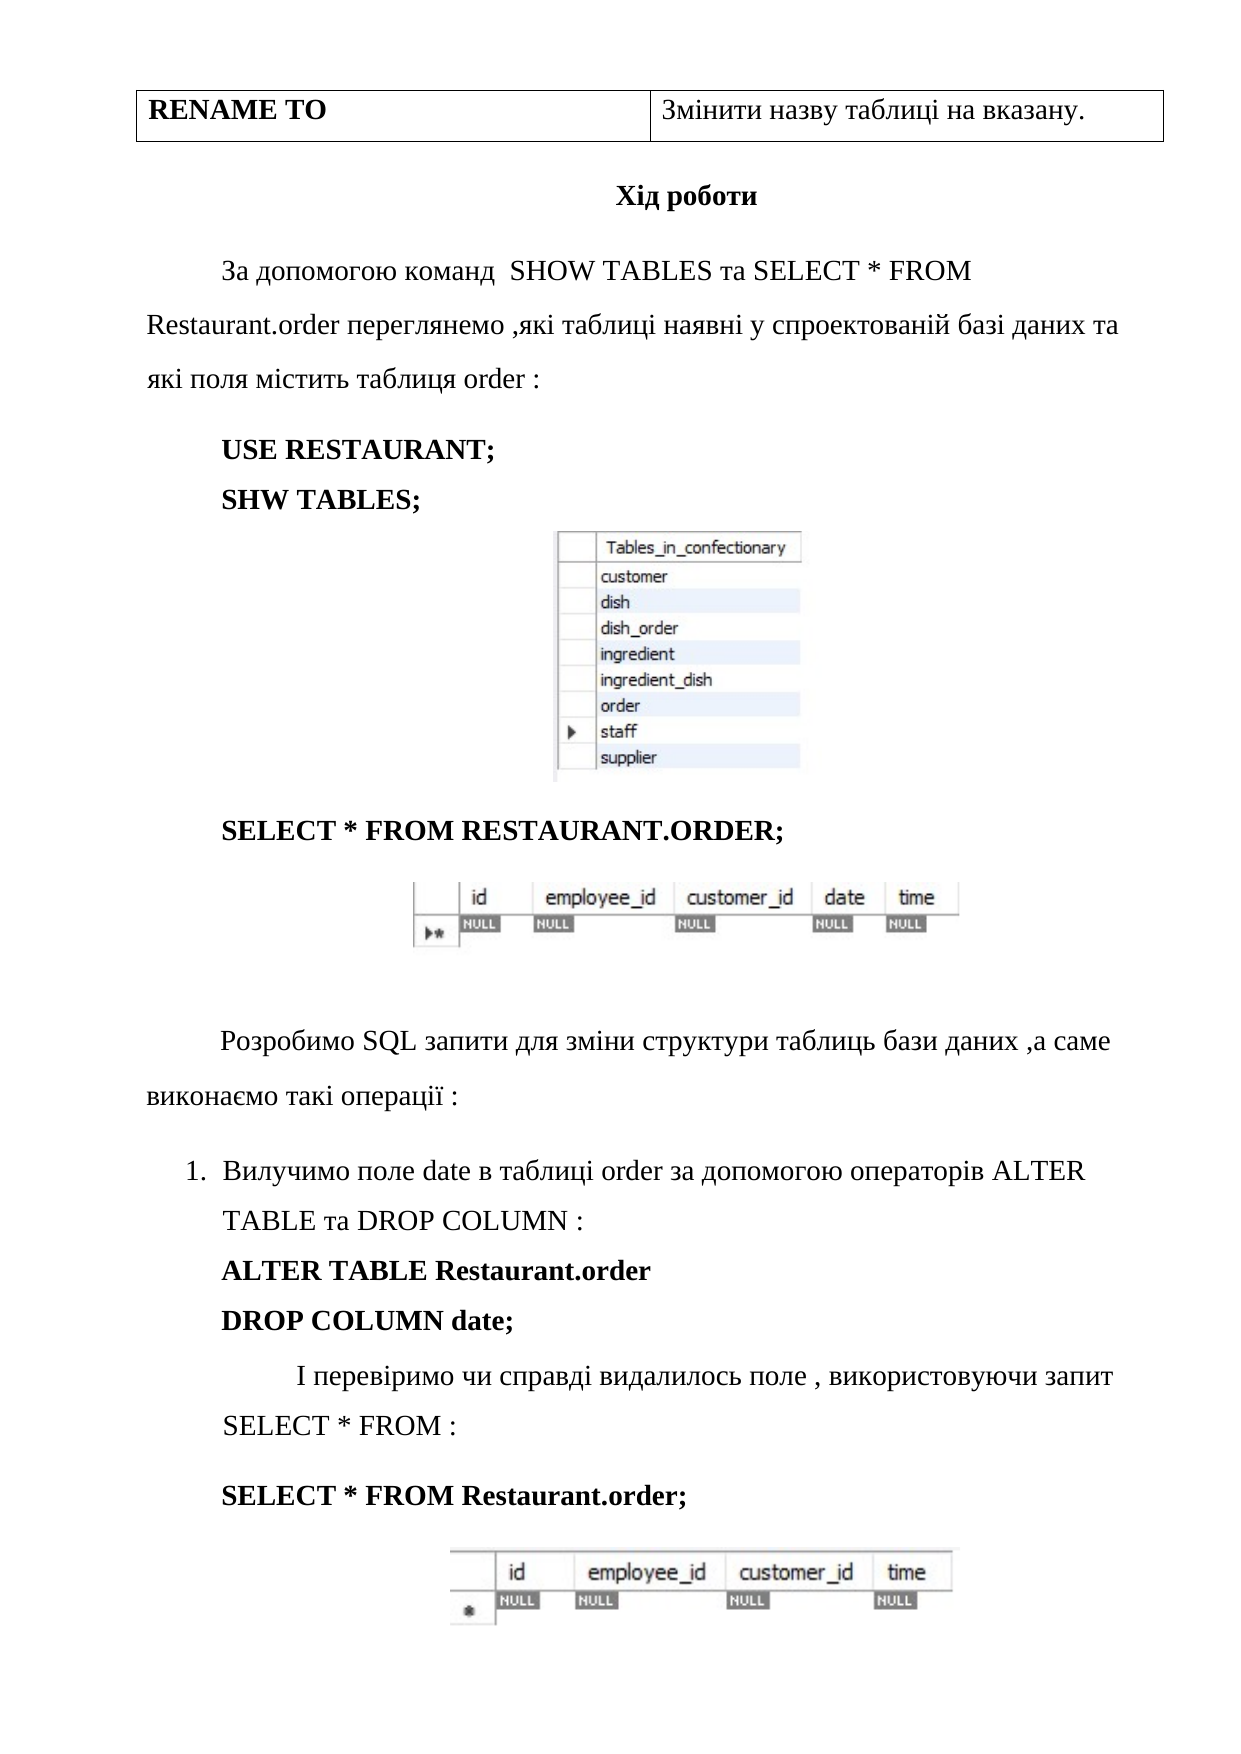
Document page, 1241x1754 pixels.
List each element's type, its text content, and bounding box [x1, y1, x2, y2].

text За допомогою команд SHOW TABLES та SELECT * FROM [221, 253, 1154, 286]
text USE RESTAURANT; [221, 432, 1162, 466]
text І перевіримо чи справді видалилось поле , використовуючи запит SELECT * FROM : [222, 1358, 1154, 1442]
picture [450, 1547, 961, 1663]
picture [413, 882, 960, 992]
text ALTER TABLE Restaurant.order [221, 1253, 1162, 1287]
text SHW TABLES; [221, 482, 1162, 515]
list Вилучимо поле date в таблиці order за допомогою операторів ALTER TABLE та DROP COLUMN : [185, 1153, 1154, 1237]
picture [553, 531, 828, 782]
text SELECT * FROM RESTAURANT.ORDER; [221, 813, 1162, 846]
text SELECT * FROM Restaurant.order; [221, 1478, 1162, 1512]
table_cell Змінити назву таблиці на вказану. [651, 91, 1163, 141]
text DROP COLUMN date; [221, 1303, 1162, 1337]
text Хід роботи [211, 178, 1162, 212]
table_cell RENAME TO [137, 91, 650, 141]
text Розробимо SQL запити для зміни структури таблиць бази даних ,а саме виконаємо такі операції : [146, 1023, 1154, 1112]
text Restaurant.order переглянемо ,які таблиці наявні у спроектованій базі даних та які поля містить таблиця order : [146, 307, 1154, 395]
